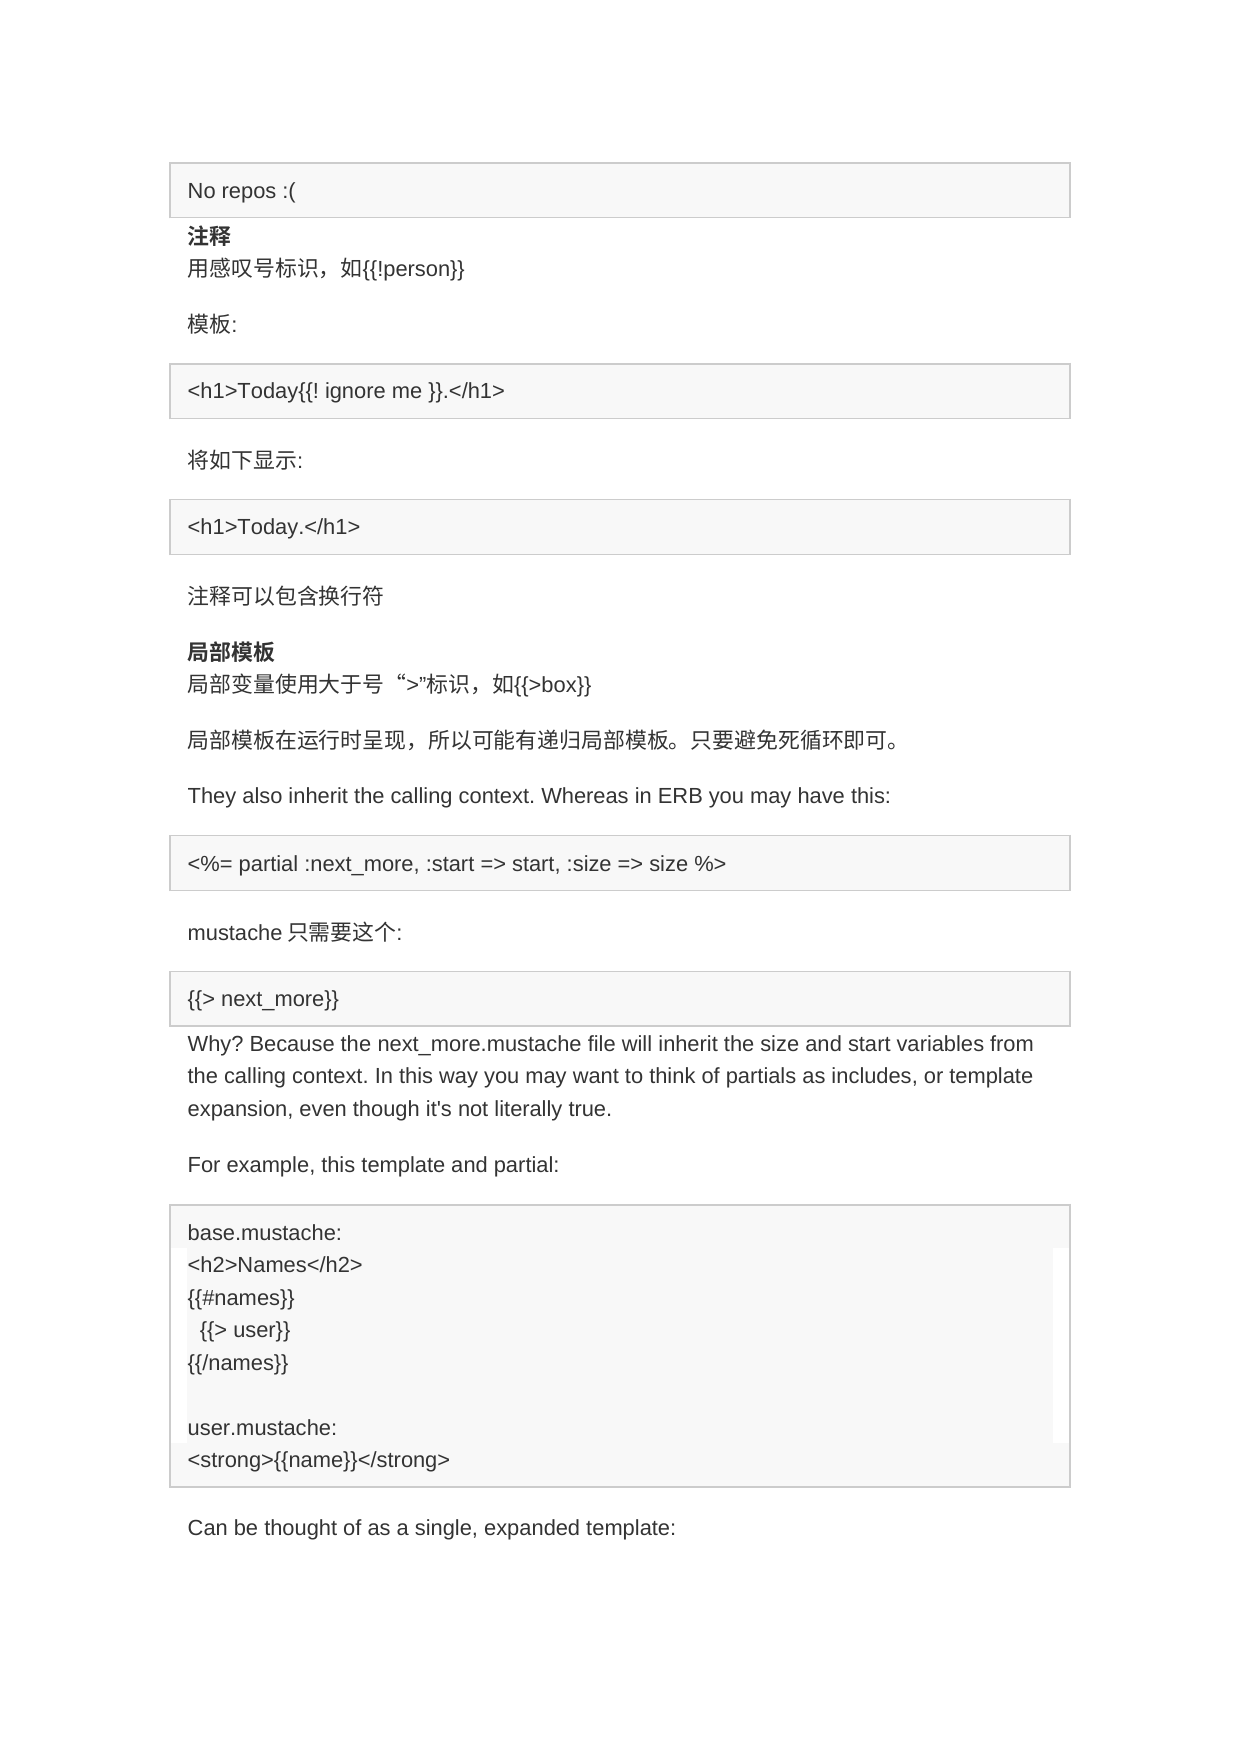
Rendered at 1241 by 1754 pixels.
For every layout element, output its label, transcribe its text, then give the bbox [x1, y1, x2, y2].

text <h2>Names</h2> [187, 1248, 1053, 1281]
text 局部模板在运行时呈现，所以可能有递归局部模板。只要避免死循环即可。 [187, 723, 1053, 755]
text 模板: [187, 307, 1053, 339]
text 局部变量使用大于号“>”标识，如{{>box}} [187, 667, 1053, 699]
text <h1>Today.</h1> [171, 500, 1069, 554]
text Can be thought of as a single, expanded template: [187, 1511, 1053, 1544]
text 注释可以包含换行符 [187, 578, 1053, 611]
text user.mustache: [187, 1411, 1053, 1431]
text {{> next_more}} [171, 972, 1069, 1025]
text 注释 [187, 218, 1053, 251]
text <strong>{{name}}</strong> [171, 1431, 1069, 1486]
text 用感叹号标识，如{{!person}} [187, 251, 1053, 283]
text <%= partial :next_more, :start => start, :size => size %> [171, 836, 1069, 890]
text {{#names}} [187, 1281, 1053, 1313]
text {{> user}} [187, 1313, 1053, 1346]
text 将如下显示: [187, 443, 1053, 475]
text Why? Because the next_more.mustache file will inherit the size and start variables from the calling context. In this way you may want to think of partials as includes, or template expansion, even though it's not literally true. [187, 1027, 1053, 1124]
text No repos :( [171, 164, 1069, 217]
text base.mustache: [171, 1206, 1069, 1248]
text <h1>Today{{! ignore me }}.</h1> [171, 365, 1069, 418]
text They also inherit the calling context. Whereas in ERB you may have this: [187, 779, 1053, 811]
text {{/names}} [187, 1346, 1053, 1378]
text For example, this template and partial: [187, 1148, 1053, 1181]
text mustache只需要这个: [187, 915, 1053, 947]
text 局部模板 [187, 634, 1053, 667]
